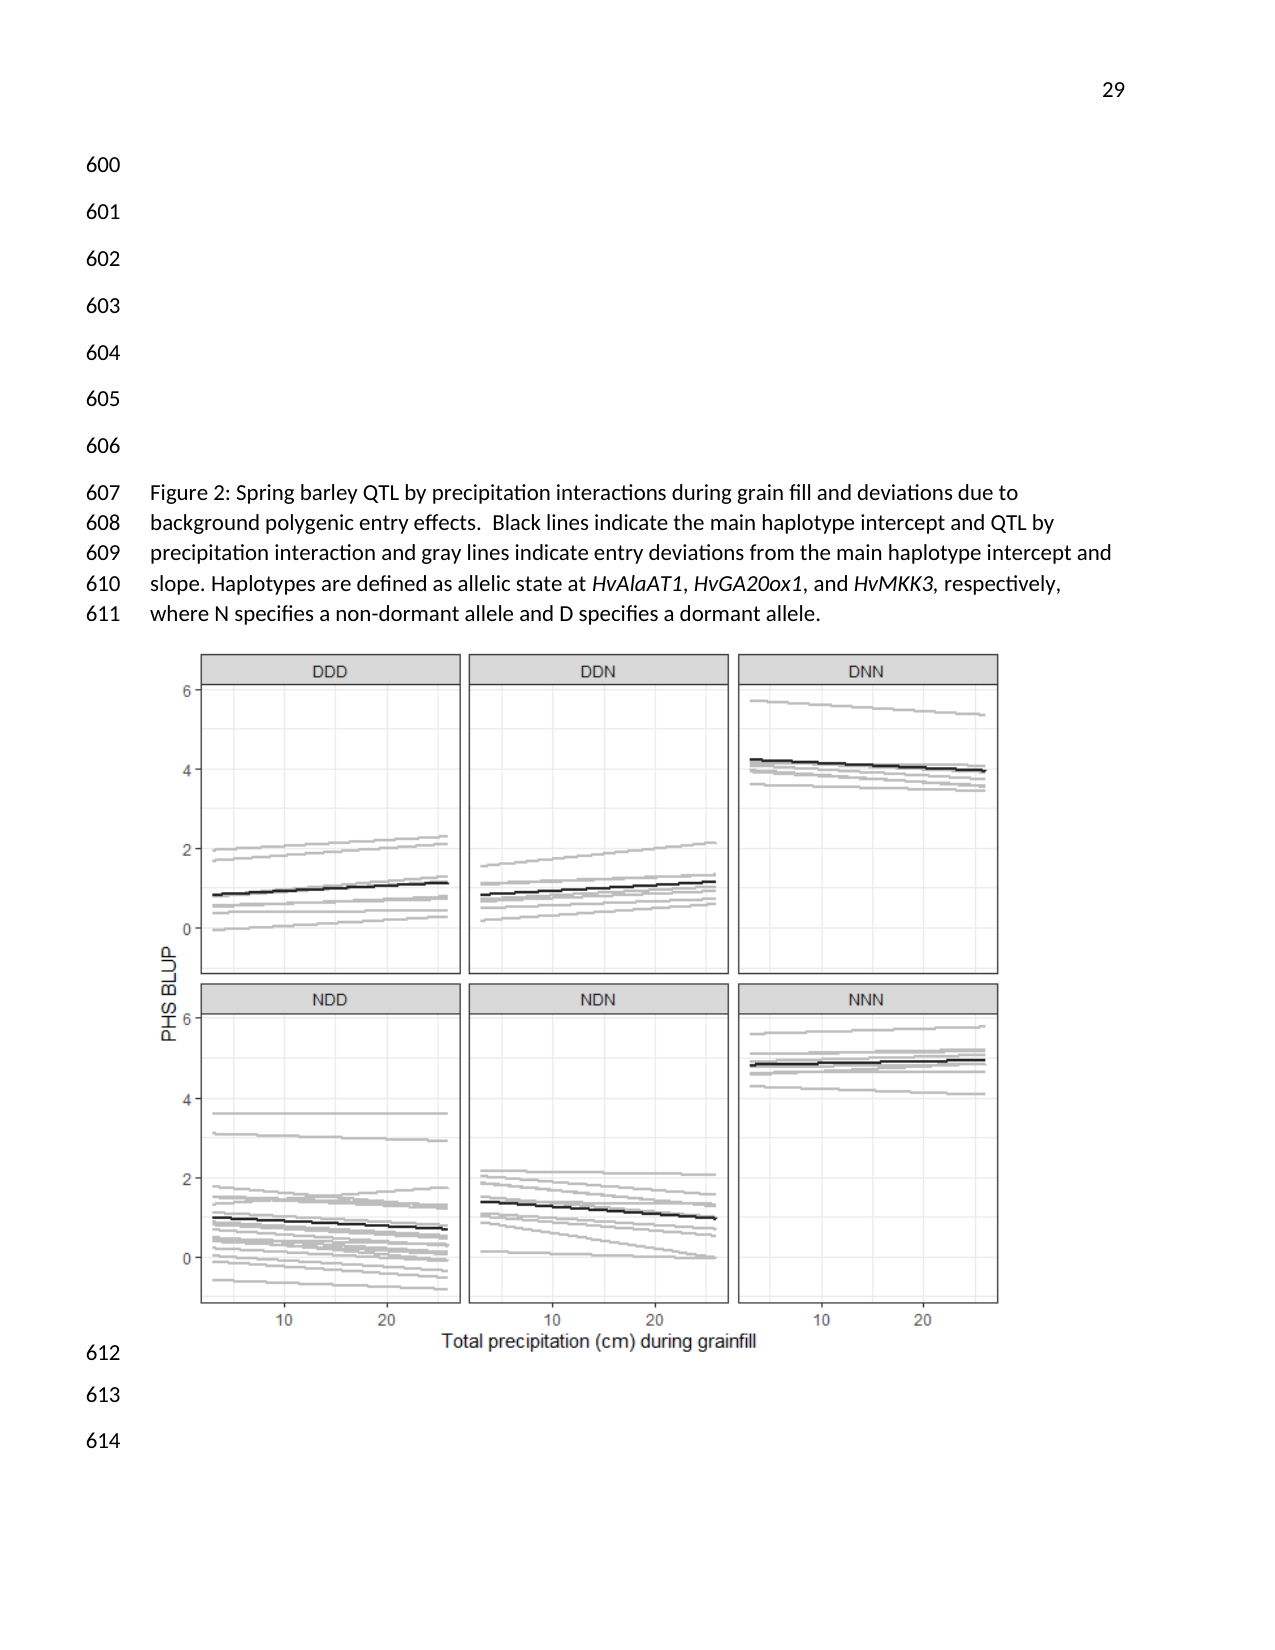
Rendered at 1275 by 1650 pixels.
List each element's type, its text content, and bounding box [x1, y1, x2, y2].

picture [150, 645, 1008, 1361]
text Figure 2: Spring barley QTL by precipitation interactions during grain fill and deviations due to background polygenic entry effects. Black lines indicate the main haplotype intercept and QTL by precipitation interaction and gray lines indicate entry deviations from the main haplotype intercept and slope. Haplotypes are defined as allelic state at HvAlaAT1, HvGA20ox1, and HvMKK3, respectively, where N specifies a non-dormant allele and D specifies a dormant allele. [150, 478, 1125, 627]
